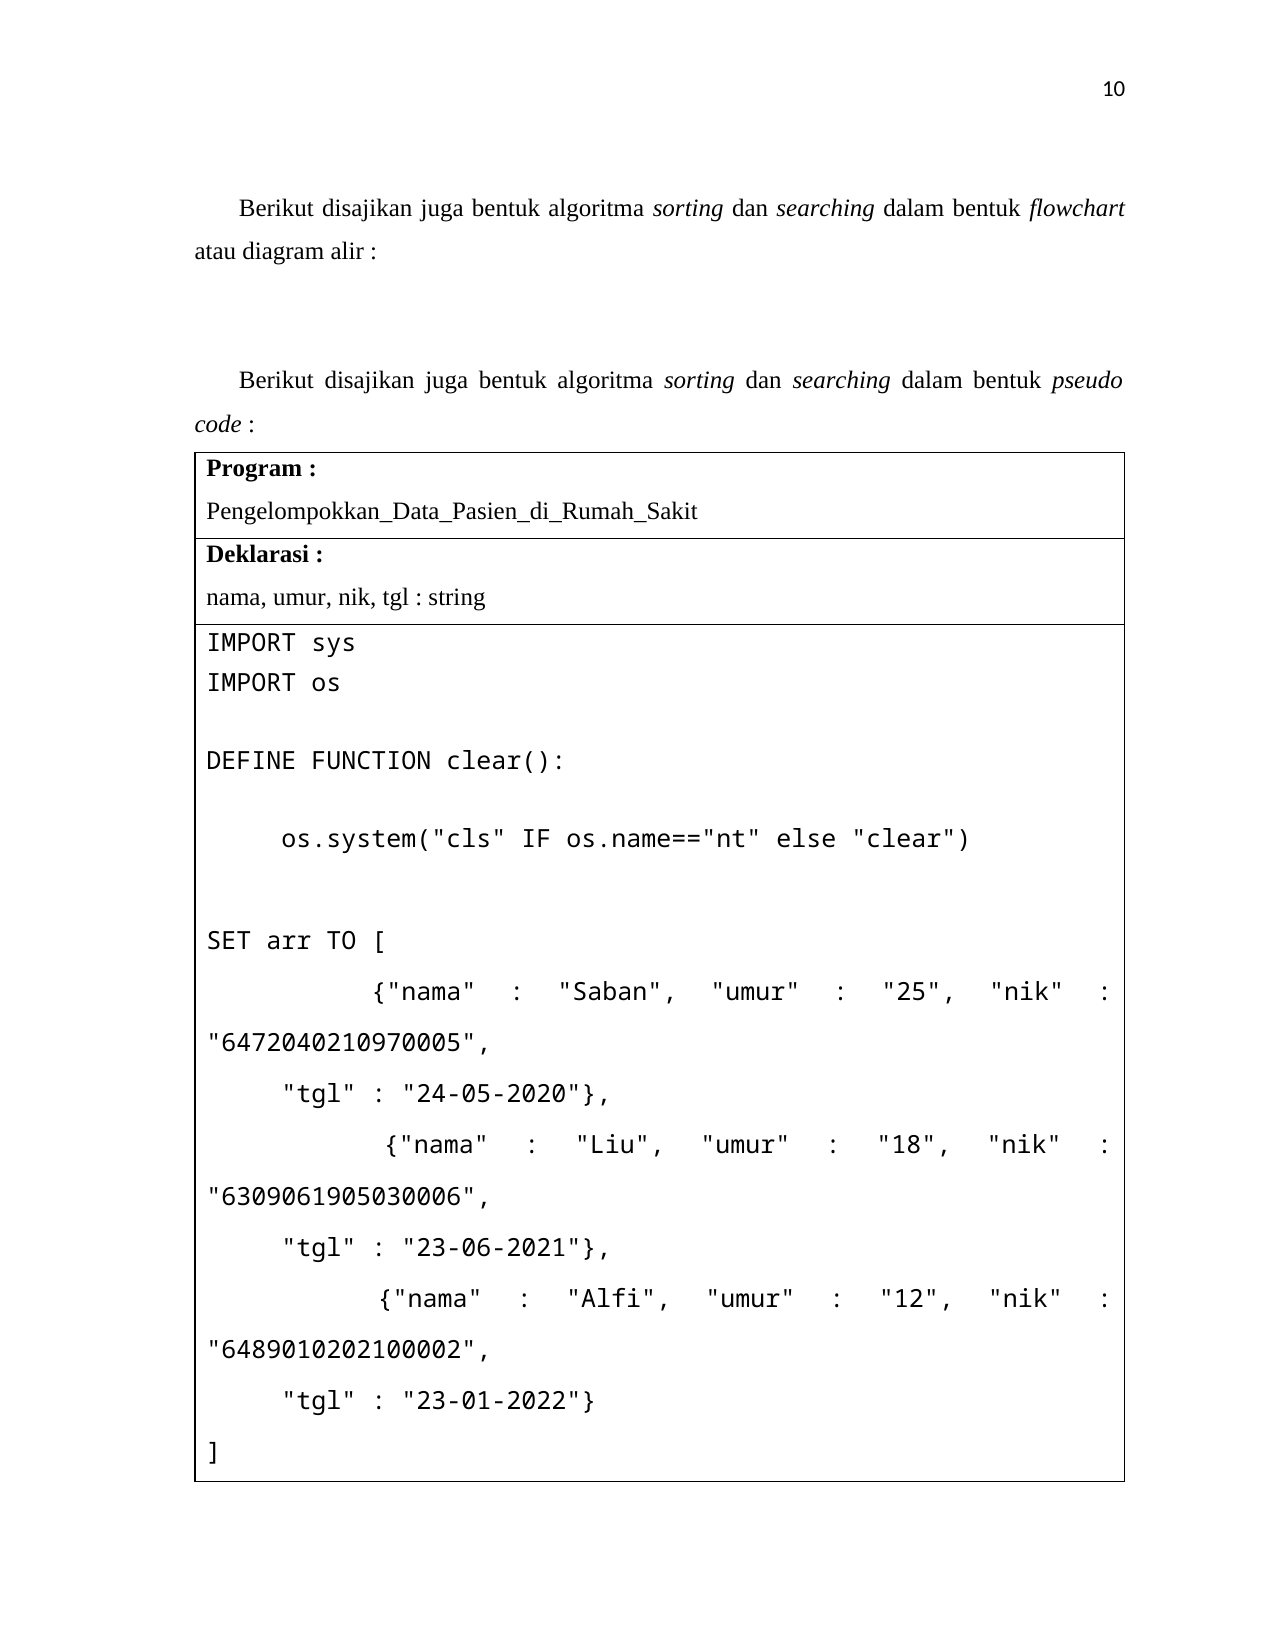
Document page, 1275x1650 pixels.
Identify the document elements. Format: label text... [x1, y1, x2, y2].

list Berikut disajikan juga bentuk algoritma sorting dan searching dalam bentuk pseudo code : [194, 366, 1125, 437]
list Berikut disajikan juga bentuk algoritma sorting dan searching dalam bentuk flowchart atau diagram alir : [194, 193, 1125, 265]
table_cell Deklarasi : nama, umur, nik, tgl : string [196, 539, 1124, 624]
table_header Program : Pengelompokkan_Data_Pasien_di_Rumah_Sakit [196, 453, 1124, 538]
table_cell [196, 625, 1124, 1481]
